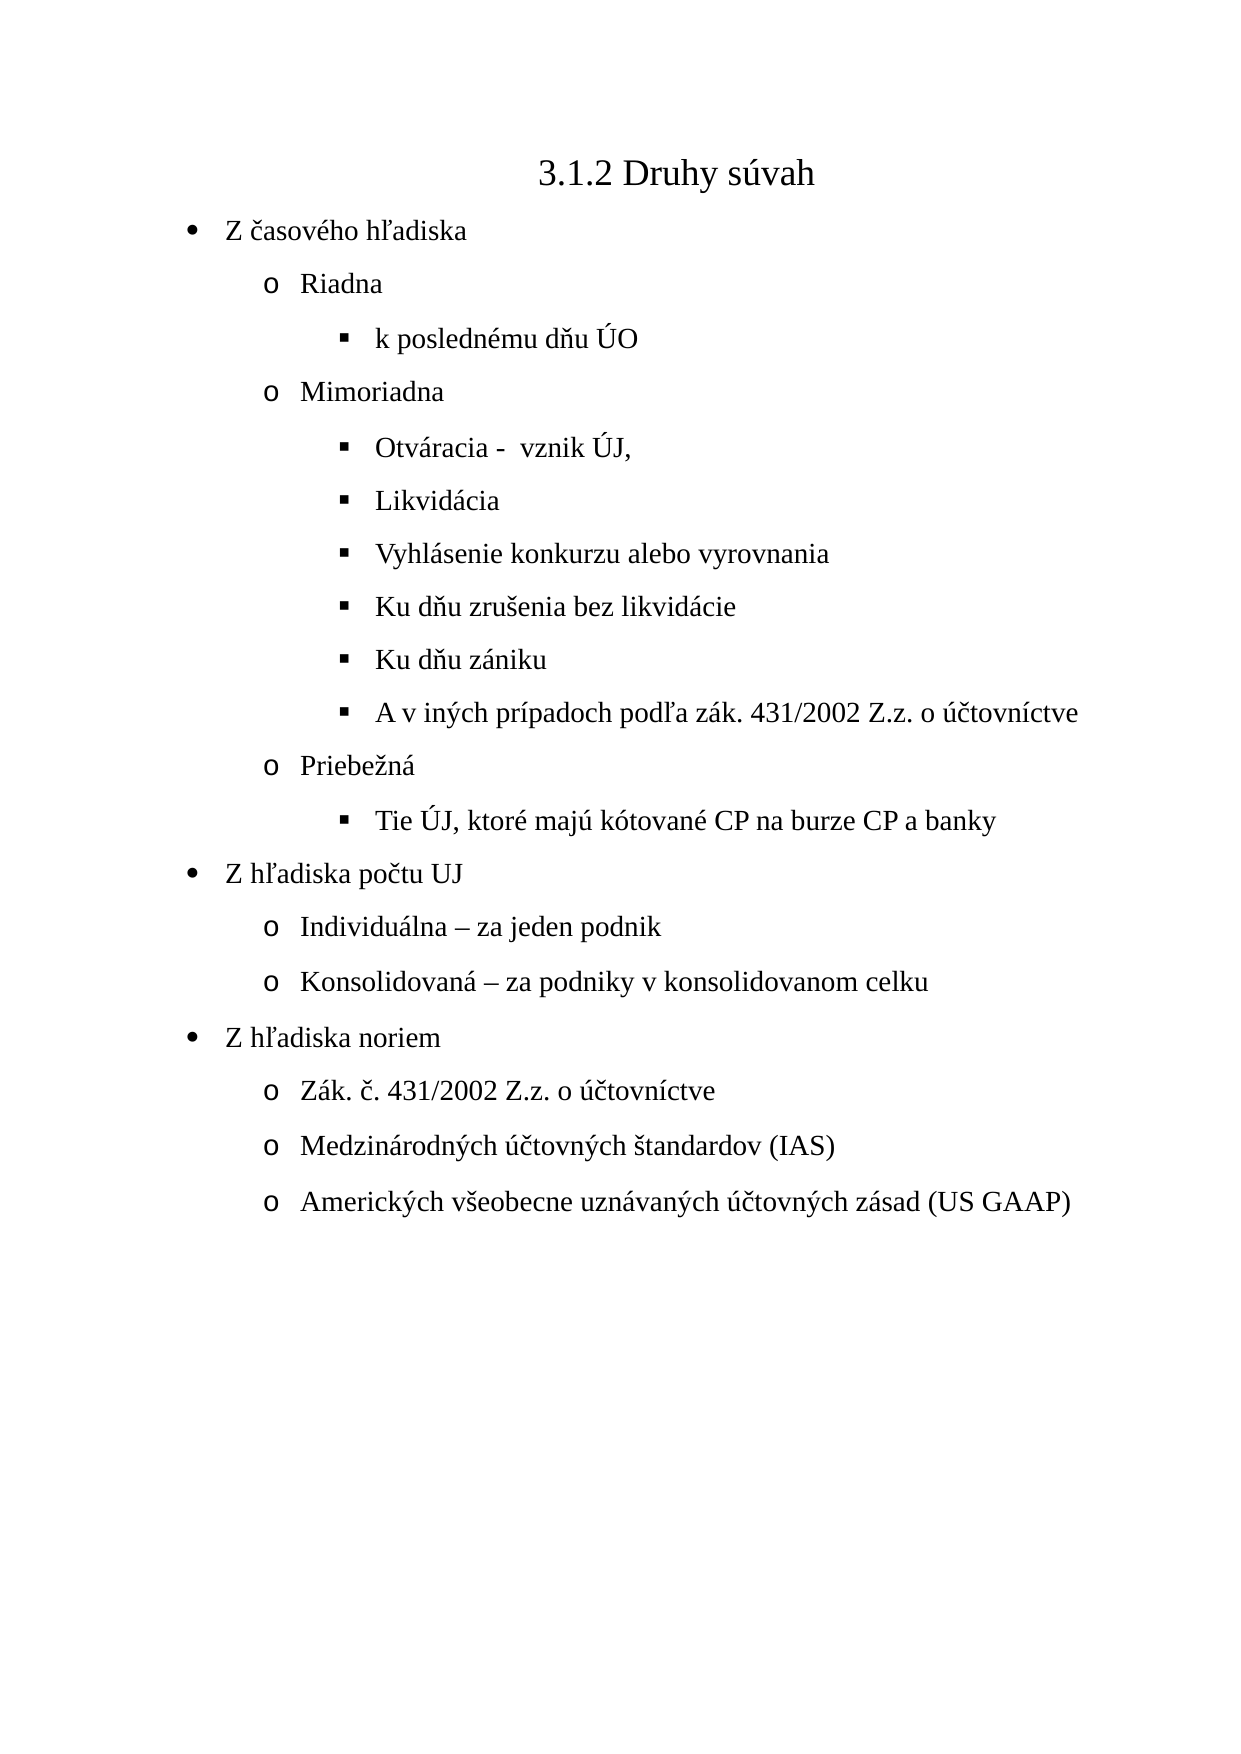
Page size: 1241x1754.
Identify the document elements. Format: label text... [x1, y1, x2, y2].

list Ku dňu zrušenia bez likvidácie [337, 589, 1090, 622]
list Z časového hľadiska [187, 213, 1090, 247]
list Zák. č. 431/2002 Z.z. o účtovníctve [262, 1073, 1090, 1109]
list Riadna [262, 266, 1090, 302]
list Priebežná [262, 748, 1090, 784]
list Tie ÚJ, ktoré majú kótované CP na burze CP a banky [337, 803, 1090, 837]
text 3.1.2 Druhy súvah [262, 150, 1090, 193]
list Ku dňu zániku [337, 642, 1090, 675]
list Mimoriadna [262, 374, 1090, 411]
list Konsolidovaná – za podniky v konsolidovanom celku [262, 964, 1090, 1001]
list Otváracia - vznik ÚJ, [337, 430, 1090, 464]
list Z hľadiska počtu UJ [187, 856, 1090, 890]
list Medzinárodných účtovných štandardov (IAS) [262, 1128, 1090, 1164]
list Individuálna – za jeden podnik [262, 909, 1090, 945]
list Likvidácia [337, 483, 1090, 517]
list Vyhlásenie konkurzu alebo vyrovnania [337, 536, 1090, 569]
list Z hľadiska noriem [187, 1020, 1090, 1054]
list A v iných prípadoch podľa zák. 431/2002 Z.z. o účtovníctve [337, 695, 1090, 728]
list k poslednému dňu ÚO [337, 322, 1090, 355]
list Amerických všeobecne uznávaných účtovných zásad (US GAAP) [262, 1184, 1090, 1220]
